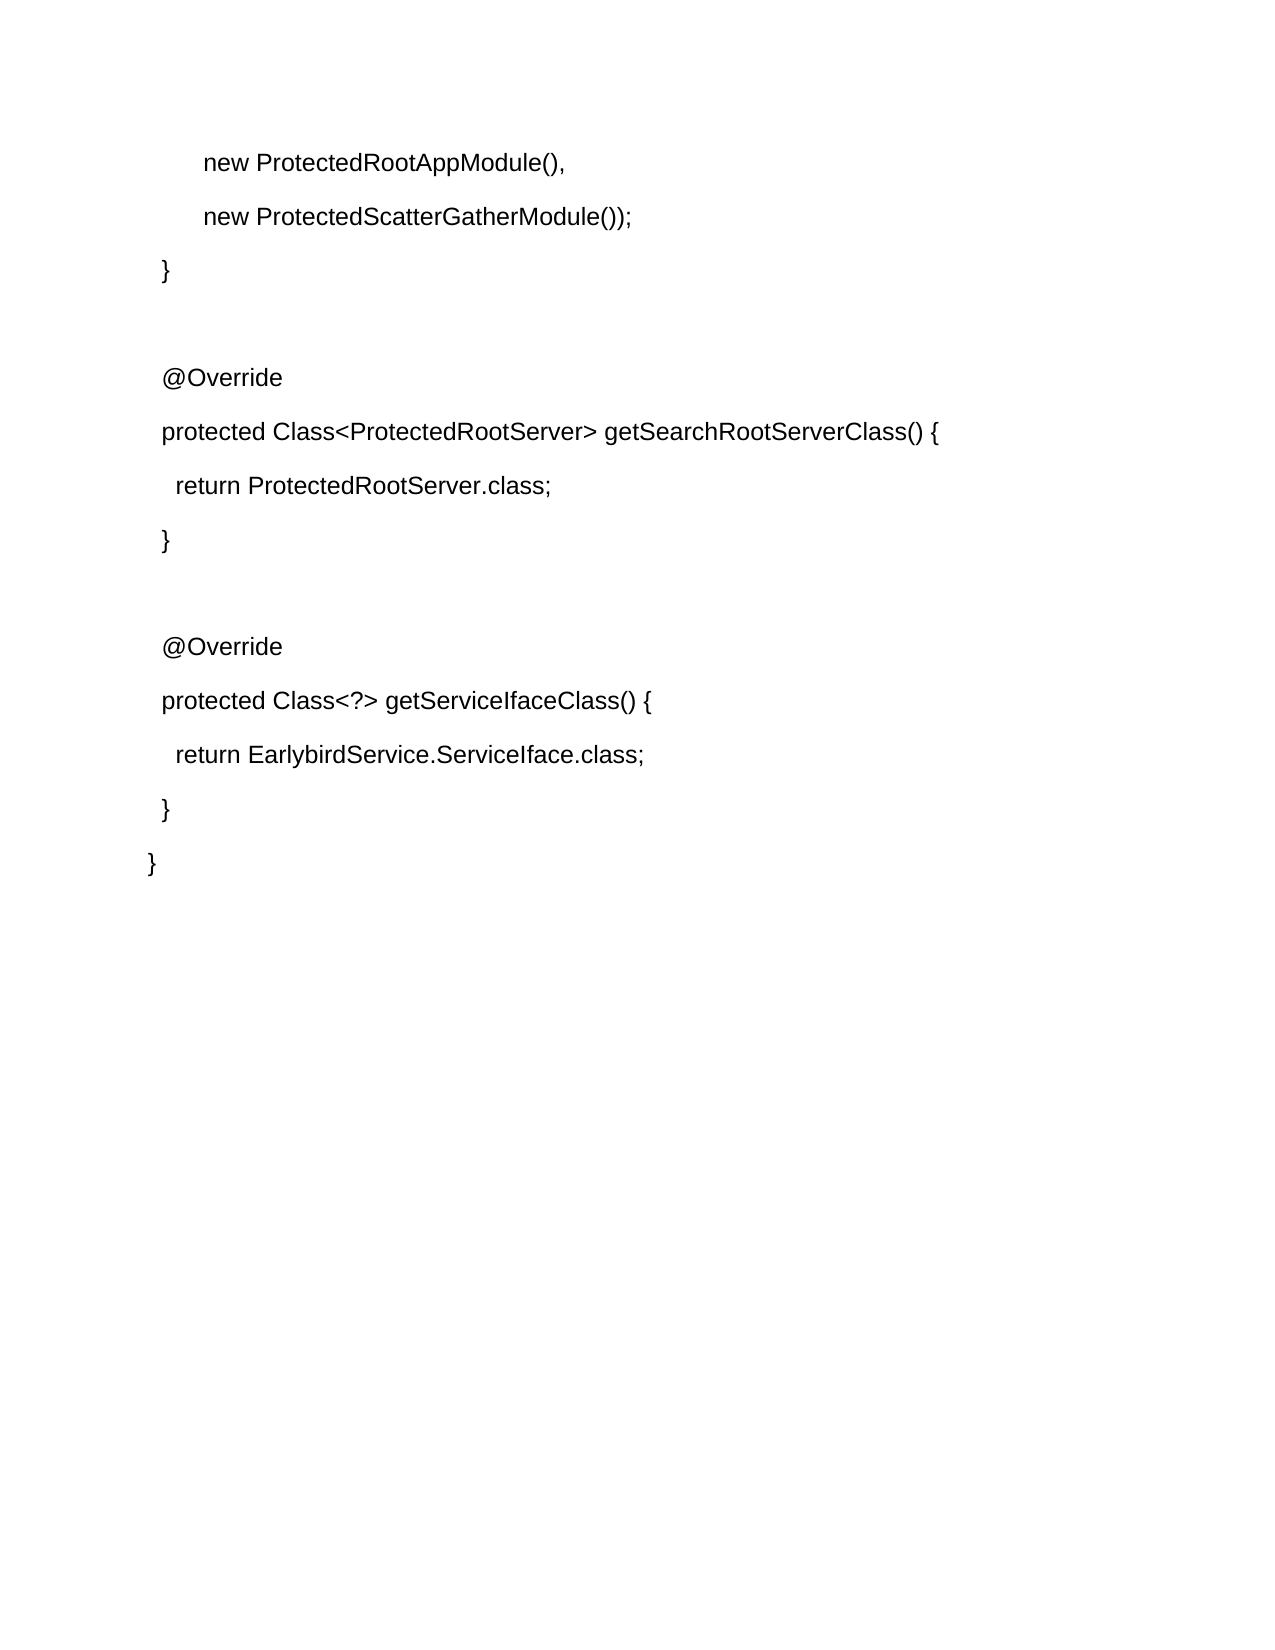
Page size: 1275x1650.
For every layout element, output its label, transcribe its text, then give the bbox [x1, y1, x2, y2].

text @Override [148, 363, 1127, 392]
text new ProtectedScatterGatherModule()); [148, 201, 1127, 230]
text protected Class<?> getServiceIfaceClass() { [148, 686, 1127, 715]
text return ProtectedRootServer.class; [148, 471, 1127, 499]
text } [148, 524, 1127, 553]
text } [148, 794, 1127, 823]
text } [148, 255, 1127, 284]
text new ProtectedRootAppModule(), [148, 148, 1127, 176]
text return EarlybirdService.ServiceIface.class; [148, 740, 1127, 769]
text } [148, 848, 1127, 876]
text protected Class<ProtectedRootServer> getSearchRootServerClass() { [148, 417, 1127, 446]
text @Override [148, 632, 1127, 661]
